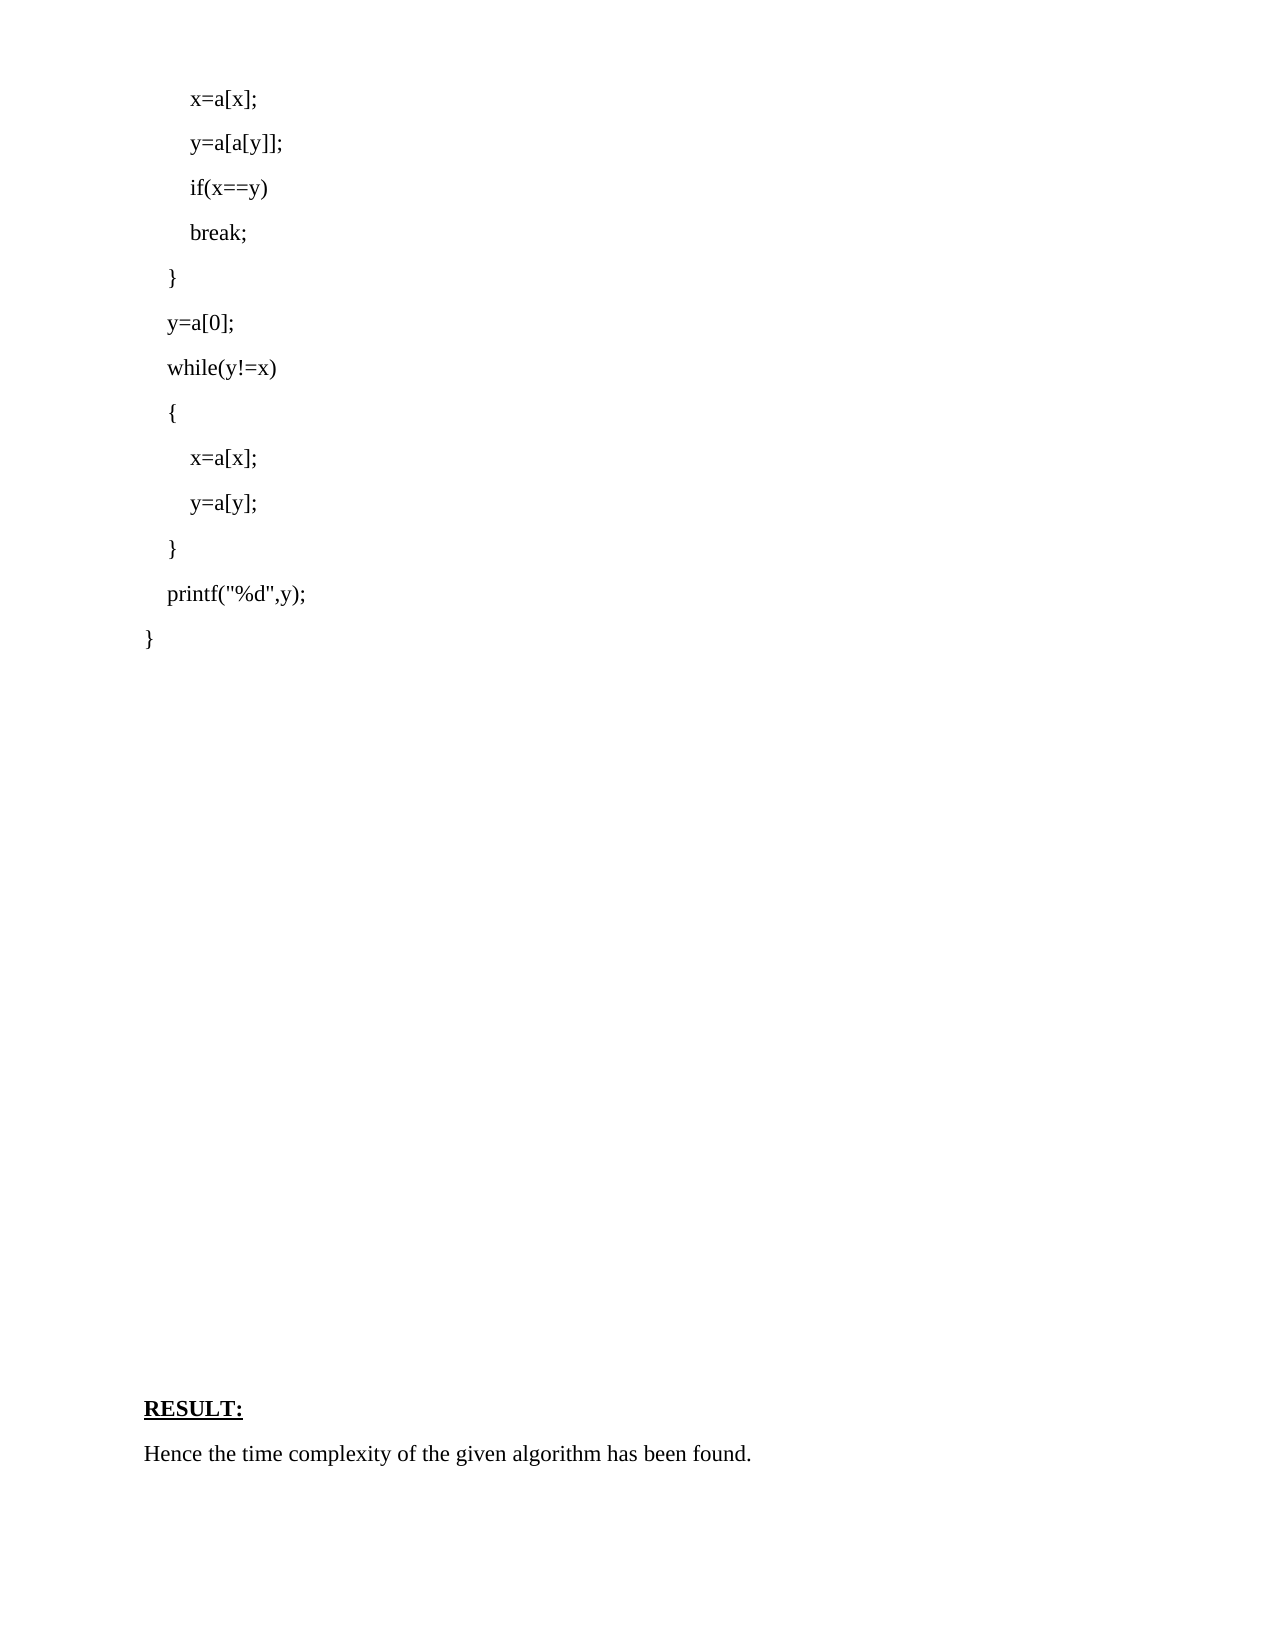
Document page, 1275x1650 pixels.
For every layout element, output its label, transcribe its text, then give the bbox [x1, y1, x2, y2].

text Hence the time complexity of the given algorithm has been found. [144, 1440, 1219, 1466]
text x=a[x]; [190, 444, 1219, 471]
text y=a[0]; [167, 309, 1219, 335]
text while(y!=x) [167, 354, 1219, 380]
text } [167, 264, 1219, 290]
text { [167, 399, 1219, 425]
subtitle RESULT: [144, 1395, 1219, 1421]
text } [144, 625, 1219, 651]
text x=a[x]; y=a[a[y]]; if(x==y) break; [190, 84, 285, 245]
text printf("%d",y); [167, 579, 1219, 606]
text } [167, 534, 1219, 561]
text y=a[y]; [190, 489, 1219, 516]
